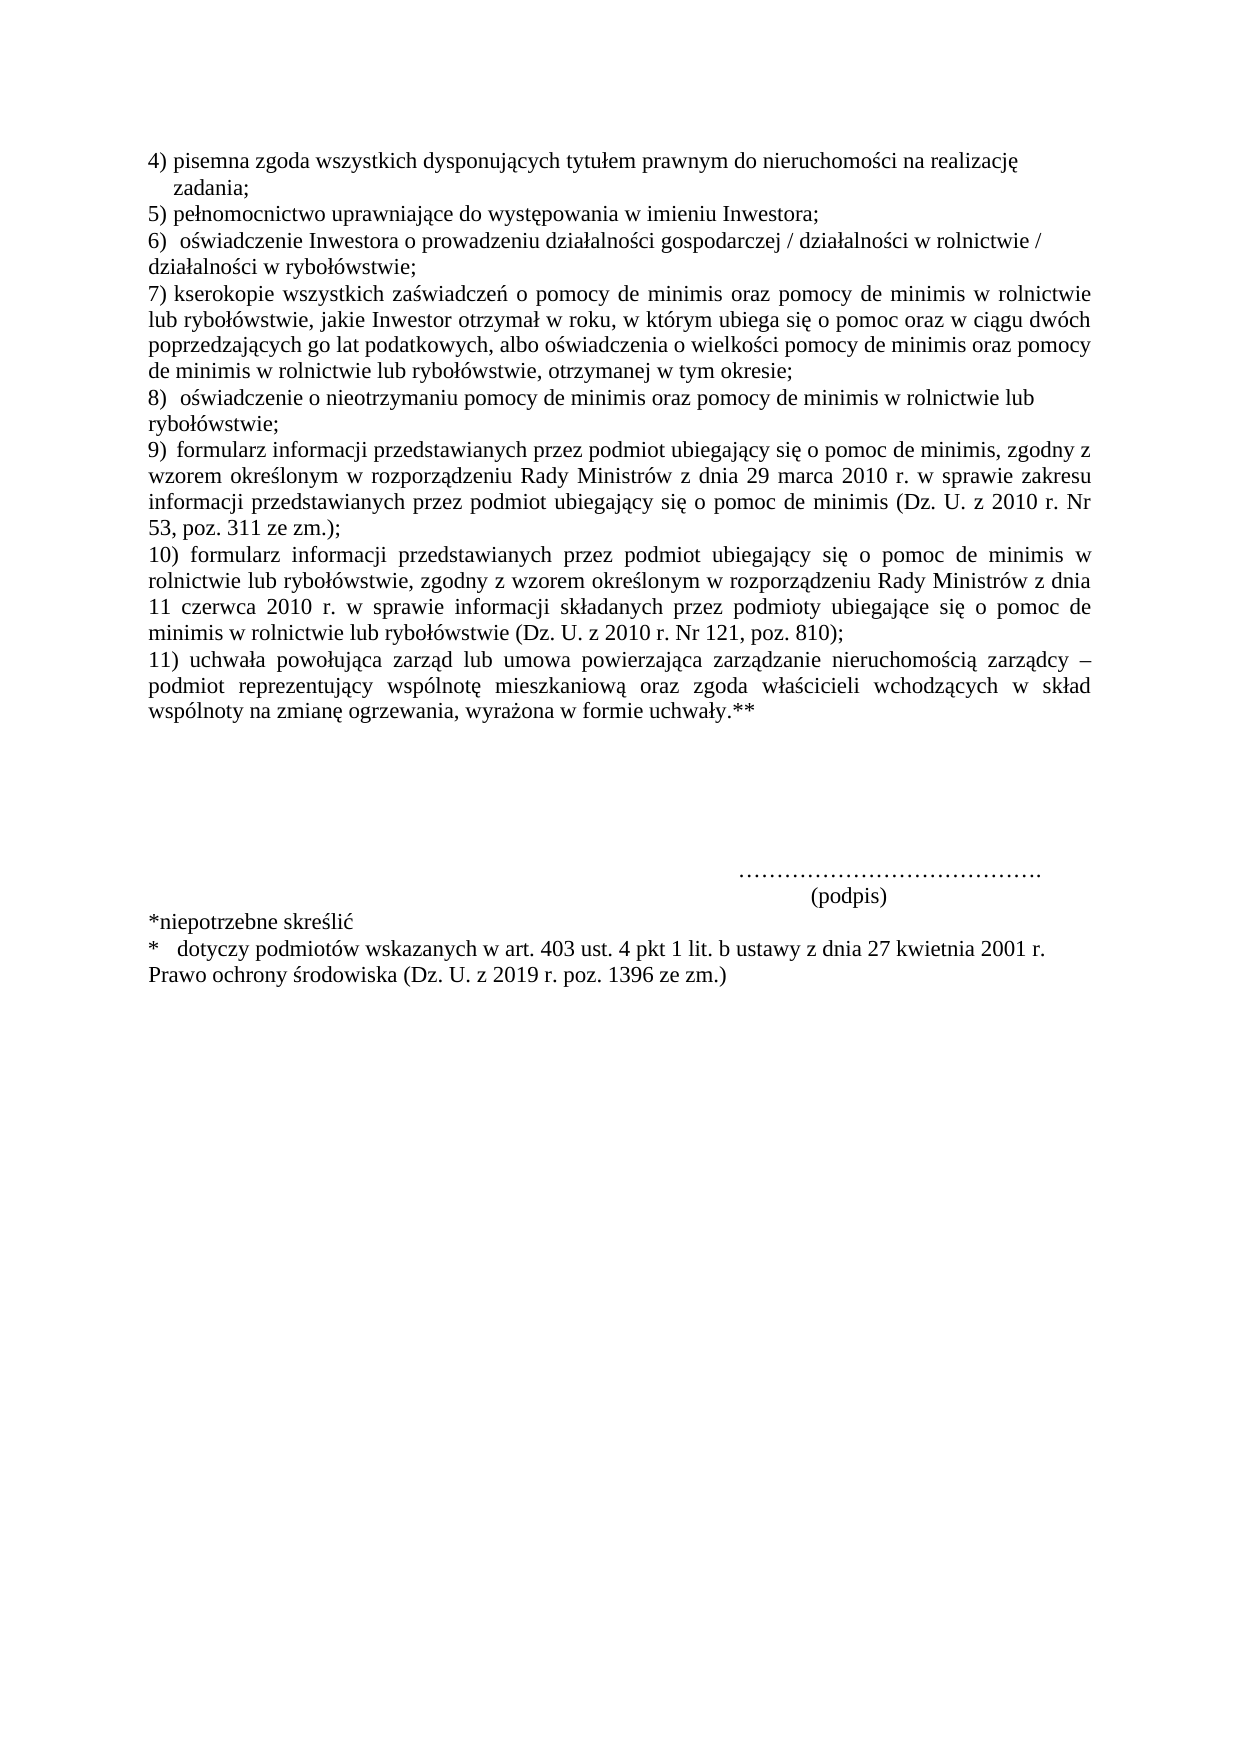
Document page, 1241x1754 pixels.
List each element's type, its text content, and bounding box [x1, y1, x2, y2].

list dotyczy podmiotów wskazanych w art. 403 ust. 4 pkt 1 lit. b ustawy z dnia 27 kwietnia 2001 r. Prawo ochrony środowiska (Dz. U. z 2019 r. poz. 1396 ze zm.) [148, 936, 1093, 987]
list oświadczenie o nieotrzymaniu pomocy de minimis oraz pomocy de minimis w rolnictwie lub rybołówstwie; [148, 385, 1093, 436]
list oświadczenie Inwestora o prowadzeniu działalności gospodarczej / działalności w rolnictwie / działalności w rybołówstwie; [148, 228, 1093, 279]
text *niepotrzebne skreślić [148, 909, 1093, 935]
text 10) formularz informacji przedstawianych przez podmiot ubiegający się o pomoc de minimis w rolnictwie lub rybołówstwie, zgodny z wzorem określonym w rozporządzeniu Rady Ministrów z dnia 11 czerwca 2010 r. w sprawie informacji składanych przez podmioty ubiegające się o pomoc de minimis w rolnictwie lub rybołówstwie (Dz. U. z 2010 r. Nr 121, poz. 810); [148, 542, 1093, 645]
text …………………………………. [738, 856, 1093, 882]
list kserokopie wszystkich zaświadczeń o pomocy de minimis oraz pomocy de minimis w rolnictwie lub rybołówstwie, jakie Inwestor otrzymał w roku, w którym ubiega się o pomoc oraz w ciągu dwóch poprzedzających go lat podatkowych, albo oświadczenia o wielkości pomocy de minimis oraz pomocy de minimis w rolnictwie lub rybołówstwie, otrzymanej w tym okresie; [148, 280, 1093, 384]
text 11) uchwała powołująca zarząd lub umowa powierzająca zarządzanie nieruchomością zarządcy – podmiot reprezentujący wspólnotę mieszkaniową oraz zgoda właścicieli wchodzących w skład wspólnoty na zmianę ogrzewania, wyrażona w formie uchwały.** [148, 647, 1093, 724]
list pisemna zgoda wszystkich dysponujących tytułem prawnym do nieruchomości na realizację zadania; [148, 148, 1093, 200]
text (podpis) [811, 882, 1093, 909]
list pełnomocnictwo uprawniające do występowania w imieniu Inwestora; [148, 200, 1093, 227]
list formularz informacji przedstawianych przez podmiot ubiegający się o pomoc de minimis, zgodny z wzorem określonym w rozporządzeniu Rady Ministrów z dnia 29 marca 2010 r. w sprawie zakresu informacji przedstawianych przez podmiot ubiegający się o pomoc de minimis (Dz. U. z 2010 r. Nr 53, poz. 311 ze zm.); [148, 437, 1093, 541]
